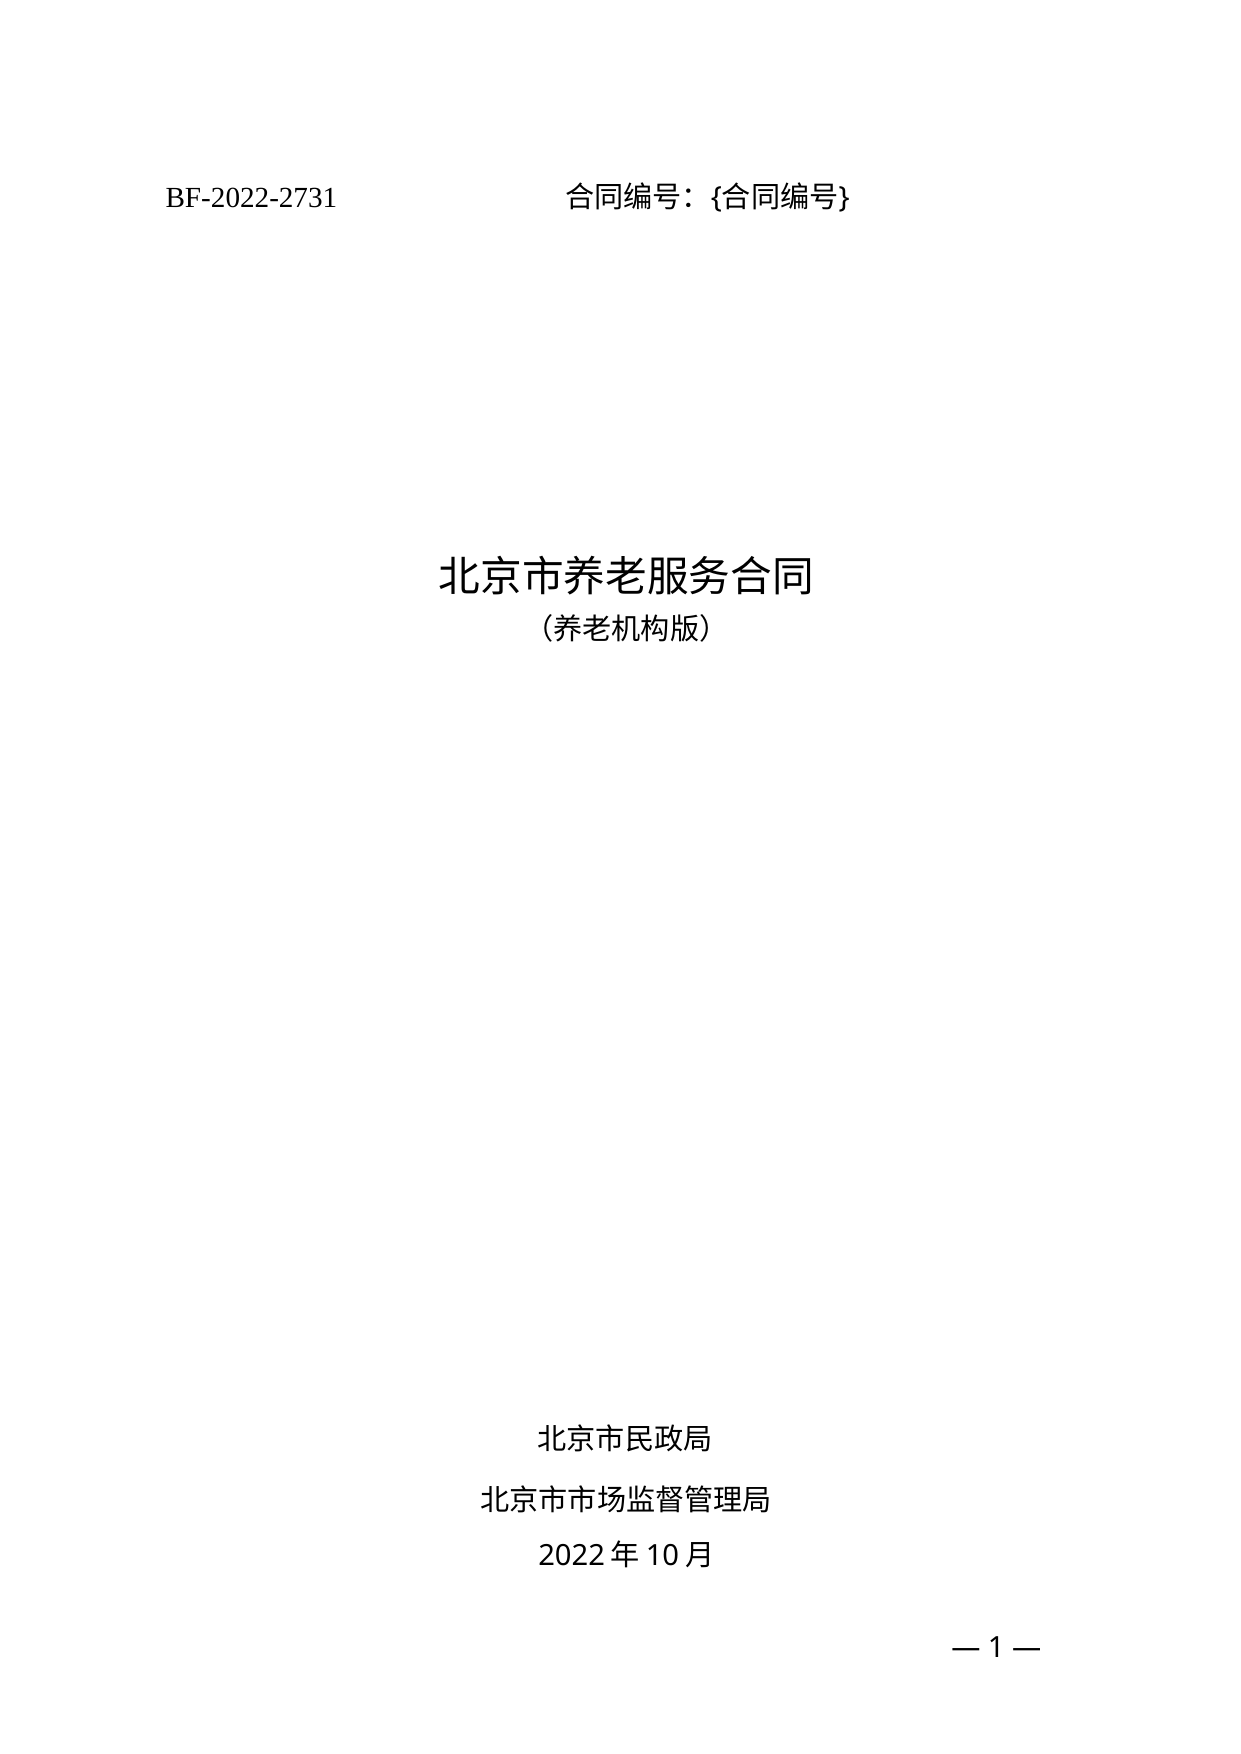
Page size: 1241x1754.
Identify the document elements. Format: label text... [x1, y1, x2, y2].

text 北京市民政局 [165, 1416, 1084, 1458]
text BF-2022-2731 合同编号：{合同编号} [165, 162, 1087, 218]
text （养老机构版） [165, 606, 1087, 648]
text 2022年10月 [165, 1532, 1087, 1574]
text 北京市市场监督管理局 [165, 1477, 1087, 1519]
subtitle 北京市养老服务合同 [165, 541, 1087, 606]
